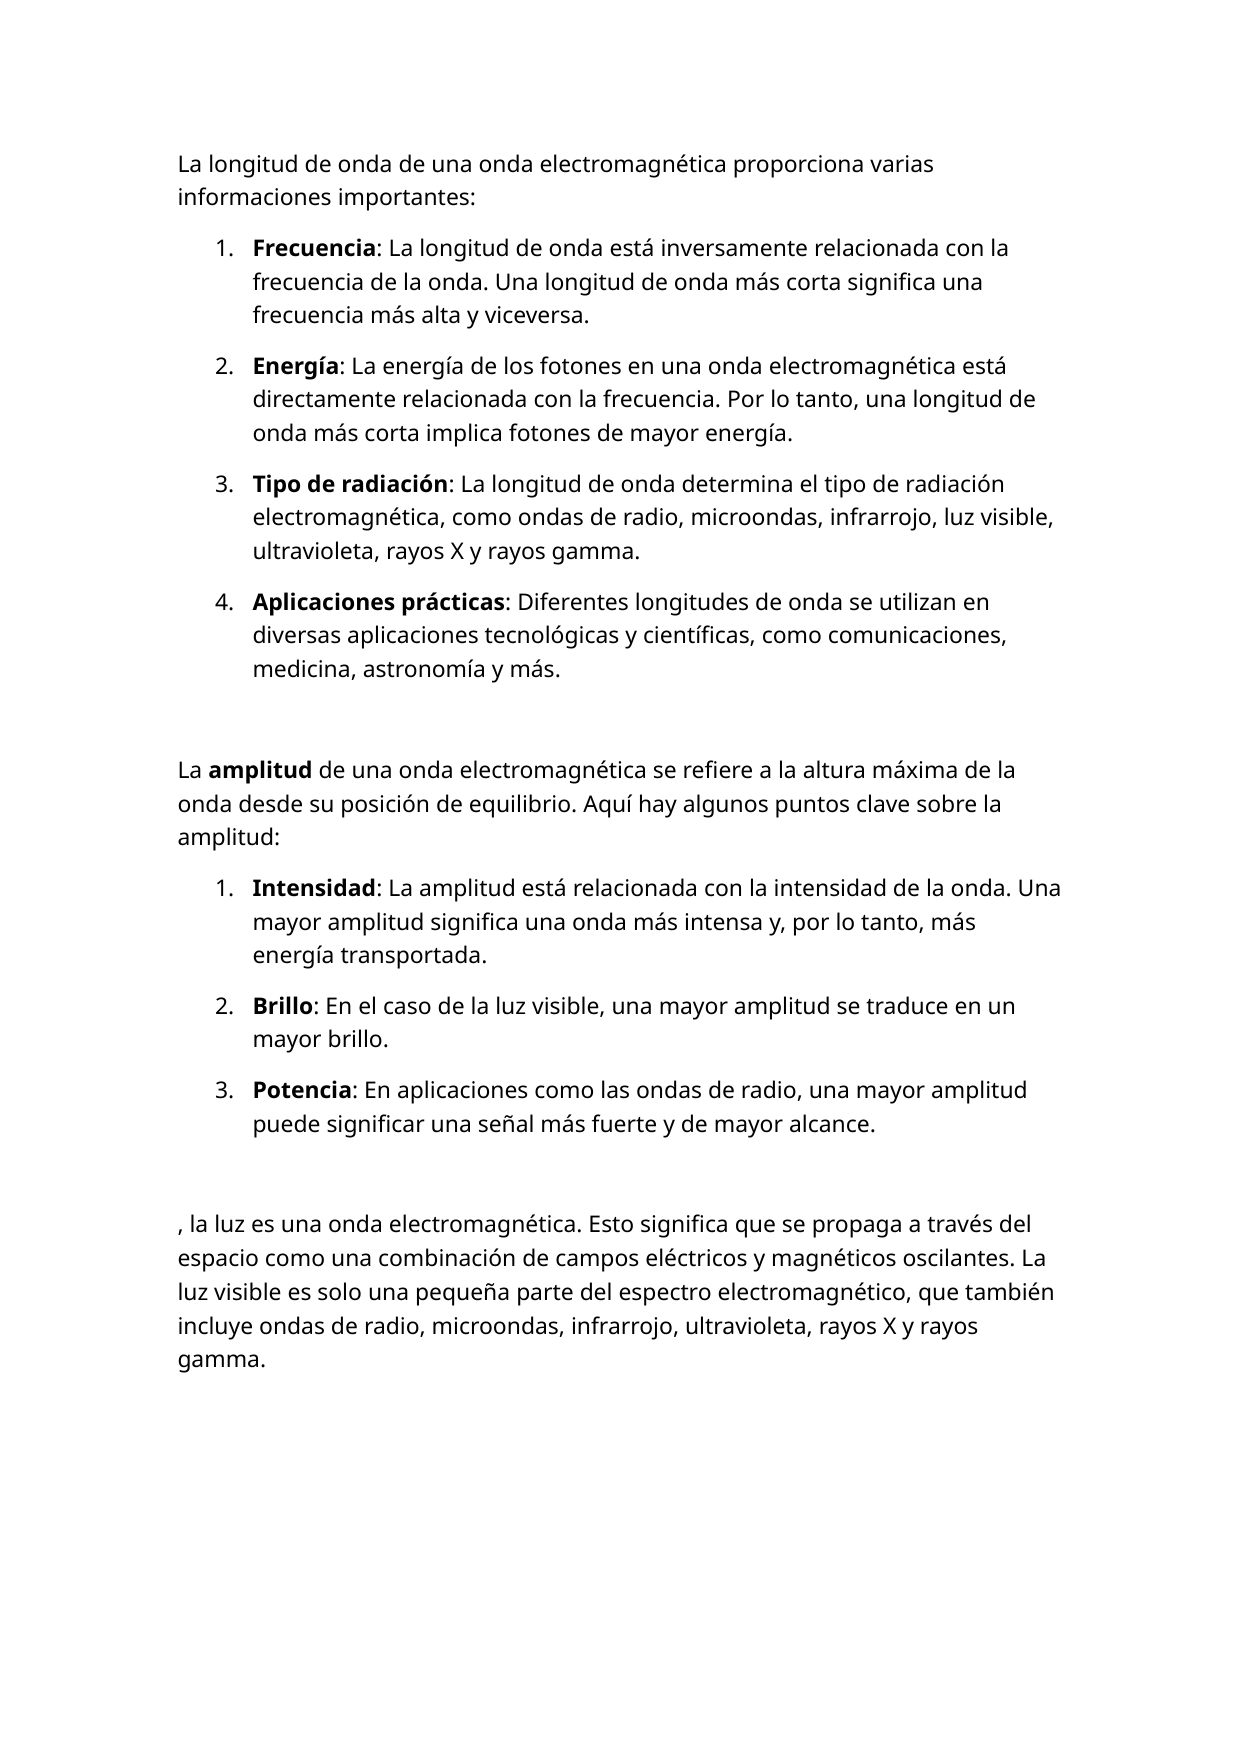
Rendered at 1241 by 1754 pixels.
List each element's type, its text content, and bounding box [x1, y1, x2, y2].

list Aplicaciones prácticas: Diferentes longitudes de onda se utilizan en diversas aplicaciones tecnológicas y científicas, como comunicaciones, medicina, astronomía y más. [215, 586, 1063, 684]
text , la luz es una onda electromagnética. Esto significa que se propaga a través del espacio como una combinación de campos eléctricos y magnéticos oscilantes. La luz visible es solo una pequeña parte del espectro electromagnético, que también incluye ondas de radio, microondas, infrarrojo, ultravioleta, rayos X y rayos gamma. [177, 1208, 1063, 1375]
text La longitud de onda de una onda electromagnética proporciona varias informaciones importantes: [177, 148, 1063, 213]
list Brillo: En el caso de la luz visible, una mayor amplitud se traduce en un mayor brillo. [215, 990, 1063, 1055]
list Frecuencia: La longitud de onda está inversamente relacionada con la frecuencia de la onda. Una longitud de onda más corta significa una frecuencia más alta y viceversa. [215, 232, 1063, 331]
list Tipo de radiación: La longitud de onda determina el tipo de radiación electromagnética, como ondas de radio, microondas, infrarrojo, luz visible, ultravioleta, rayos X y rayos gamma. [215, 468, 1063, 566]
list Potencia: En aplicaciones como las ondas de radio, una mayor amplitud puede significar una señal más fuerte y de mayor alcance. [215, 1074, 1063, 1139]
list Energía: La energía de los fotones en una onda electromagnética está directamente relacionada con la frecuencia. Por lo tanto, una longitud de onda más corta implica fotones de mayor energía. [215, 350, 1063, 448]
list Intensidad: La amplitud está relacionada con la intensidad de la onda. Una mayor amplitud significa una onda más intensa y, por lo tanto, más energía transportada. [215, 872, 1063, 971]
text La amplitud de una onda electromagnética se refiere a la altura máxima de la onda desde su posición de equilibrio. Aquí hay algunos puntos clave sobre la amplitud: [177, 754, 1063, 853]
